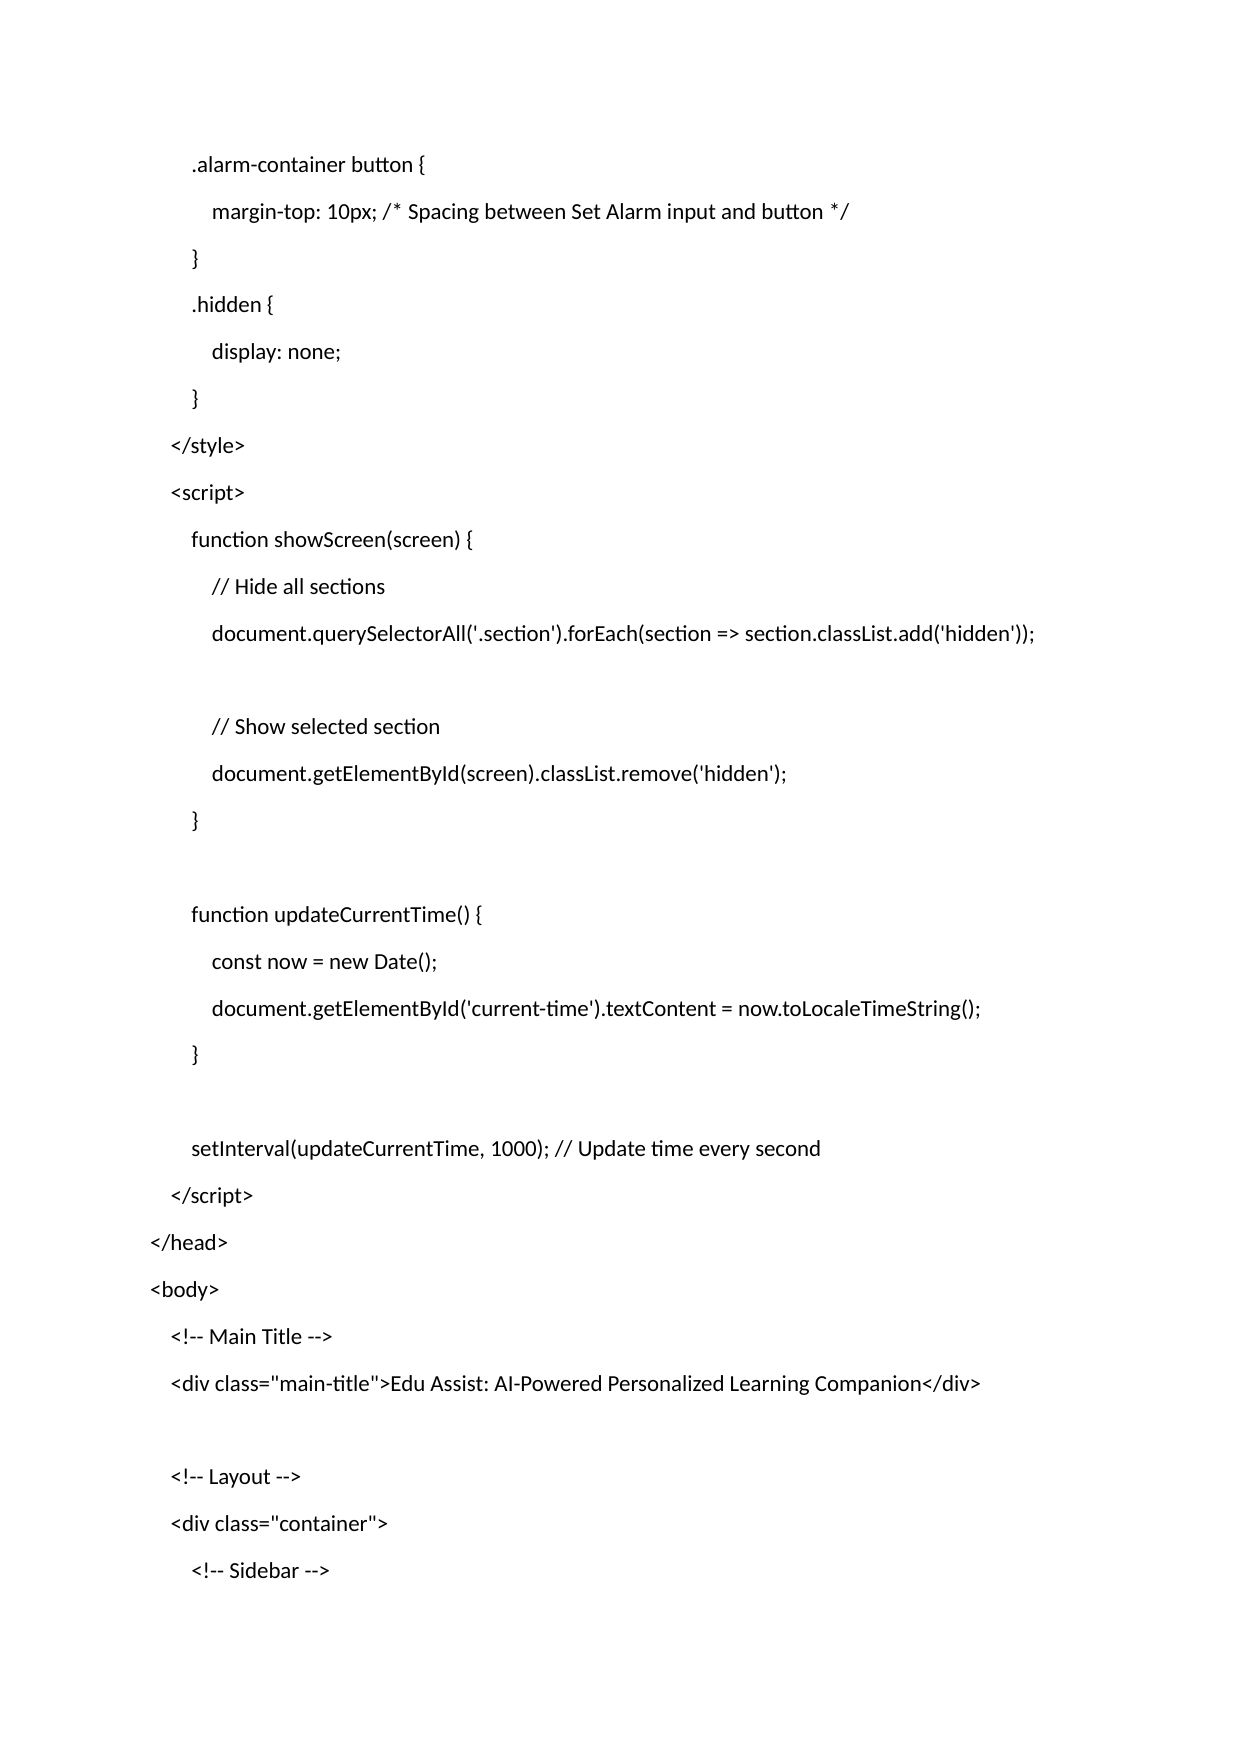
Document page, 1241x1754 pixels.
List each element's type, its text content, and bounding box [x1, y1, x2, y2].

text display: none; [150, 337, 1090, 366]
text document.getElementById('current-time').textContent = now.toLocaleTimeString(); [150, 994, 1090, 1022]
text <div class="main-title">Edu Assist: AI-Powered Personalized Learning Companion</div> [150, 1369, 1090, 1397]
text function showScreen(screen) { [150, 525, 1090, 553]
text </head> [150, 1228, 1090, 1256]
text </script> [150, 1181, 1090, 1209]
text <script> [150, 478, 1090, 506]
text </style> [150, 431, 1090, 459]
text <!-- Layout --> [150, 1462, 1090, 1491]
text <body> [150, 1275, 1090, 1303]
text .hidden { [150, 291, 1090, 319]
text } [150, 384, 1090, 412]
text const now = new Date(); [150, 947, 1090, 975]
text .alarm-container button { [150, 150, 1090, 178]
text } [150, 1041, 1090, 1069]
text <!-- Main Title --> [150, 1322, 1090, 1350]
text <!-- Sidebar --> [150, 1556, 1090, 1584]
text <div class="container"> [150, 1509, 1090, 1537]
text setInterval(updateCurrentTime, 1000); // Update time every second [150, 1134, 1090, 1162]
text } [150, 244, 1090, 272]
text // Show selected section [150, 712, 1090, 741]
text document.querySelectorAll('.section').forEach(section => section.classList.add('hidden')); [150, 619, 1090, 647]
text margin-top: 10px; /* Spacing between Set Alarm input and button */ [150, 197, 1090, 225]
text document.getElementById(screen).classList.remove('hidden'); [150, 759, 1090, 787]
text // Hide all sections [150, 572, 1090, 600]
text function updateCurrentTime() { [150, 900, 1090, 928]
text } [150, 806, 1090, 834]
